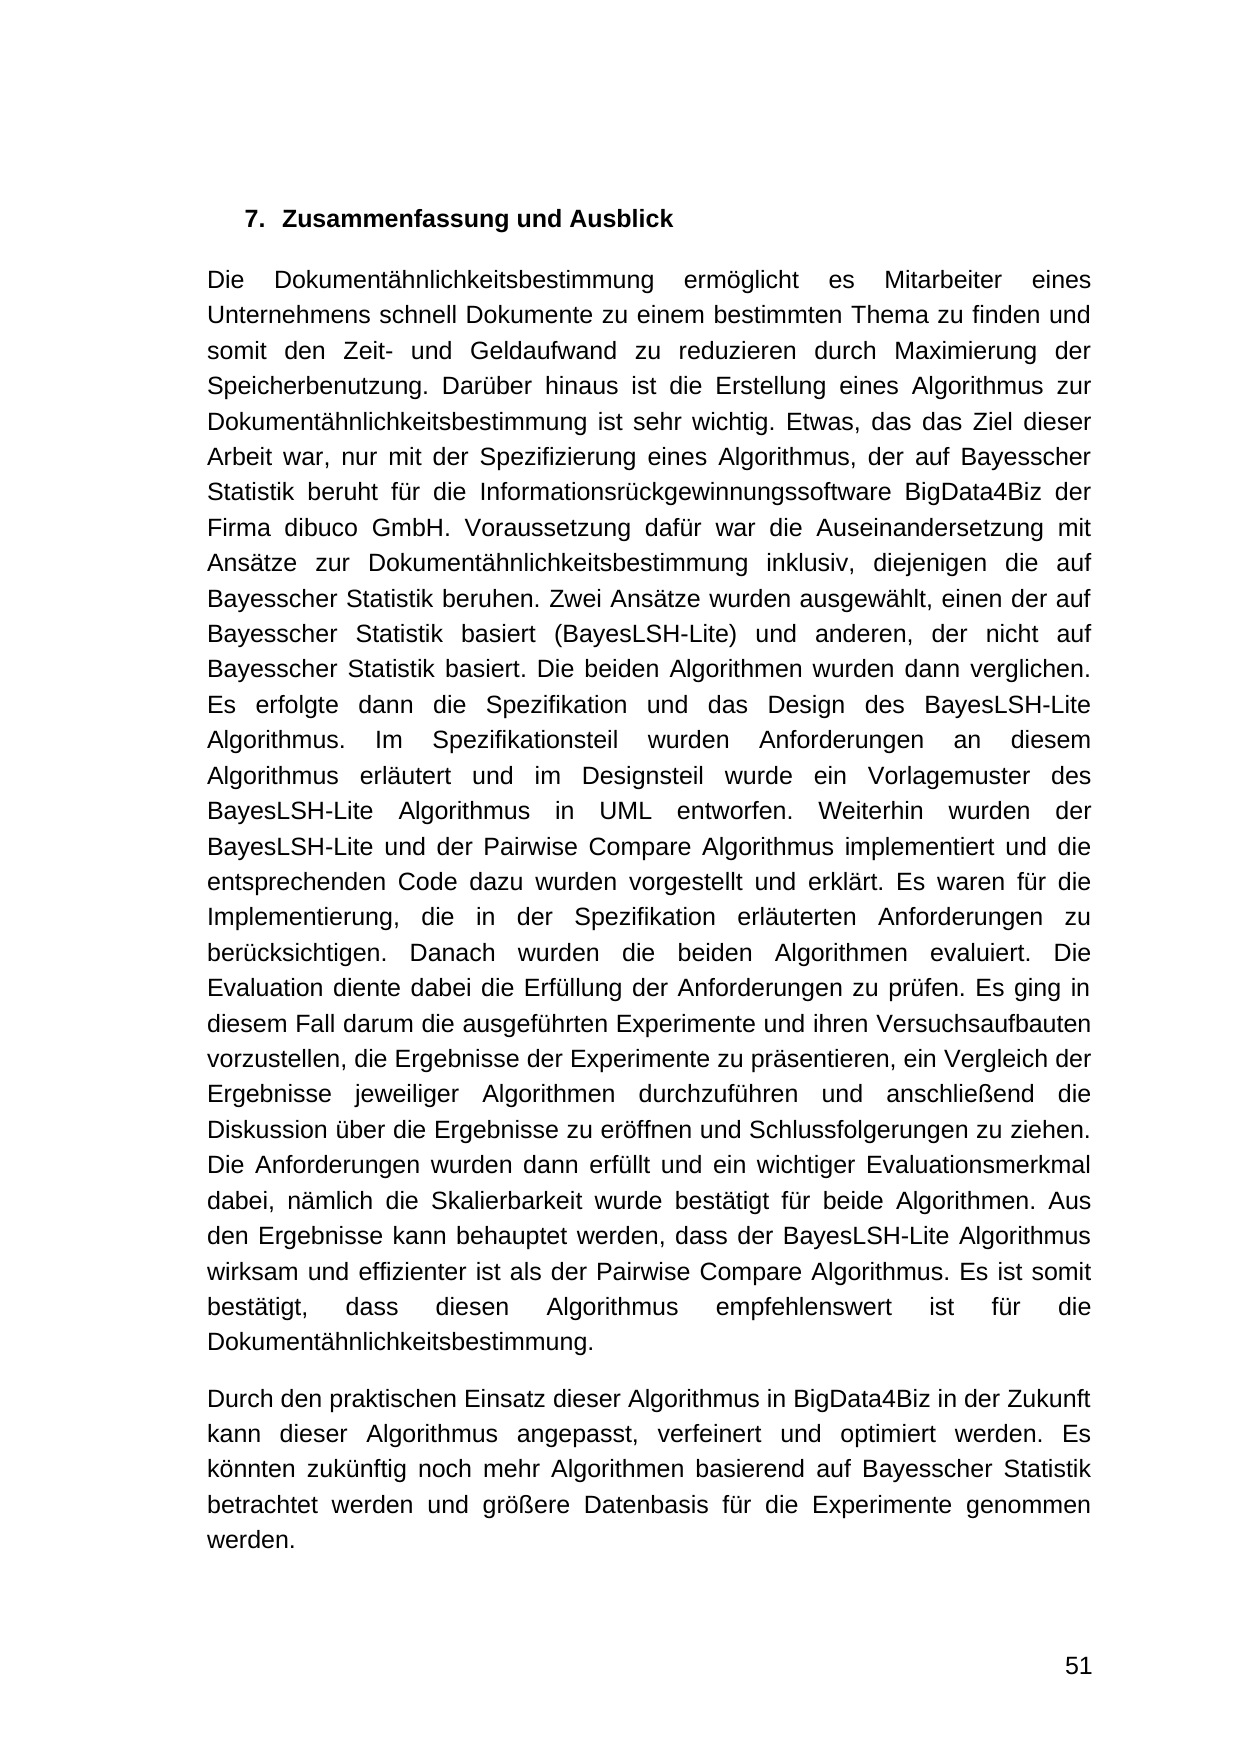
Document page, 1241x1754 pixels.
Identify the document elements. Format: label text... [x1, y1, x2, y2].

subtitle Zusammenfassung und Ausblick [244, 198, 1092, 233]
text Durch den praktischen Einsatz dieser Algorithmus in BigData4Biz in der Zukunft kann dieser Algorithmus angepasst, verfeinert und optimiert werden. Es könnten zukünftig noch mehr Algorithmen basierend auf Bayesscher Statistik betrachtet werden und größere Datenbasis für die Experimente genommen werden. [207, 1377, 1092, 1554]
text Die Dokumentähnlichkeitsbestimmung ermöglicht es Mitarbeiter eines Unternehmens schnell Dokumente zu einem bestimmten Thema zu finden und somit den Zeit- und Geldaufwand zu reduzieren durch Maximierung der Speicherbenutzung. Darüber hinaus ist die Erstellung eines Algorithmus zur Dokumentähnlichkeitsbestimmung ist sehr wichtig. Etwas, das das Ziel dieser Arbeit war, nur mit der Spezifizierung eines Algorithmus, der auf Bayesscher Statistik beruht für die Informationsrückgewinnungssoftware BigData4Biz der Firma dibuco GmbH. Voraussetzung dafür war die Auseinandersetzung mit Ansätze zur Dokumentähnlichkeitsbestimmung inklusiv, diejenigen die auf Bayesscher Statistik beruhen. Zwei Ansätze wurden ausgewählt, einen der auf Bayesscher Statistik basiert (BayesLSH-Lite) und anderen, der nicht auf Bayesscher Statistik basiert. Die beiden Algorithmen wurden dann verglichen. Es erfolgte dann die Spezifikation und das Design des BayesLSH-Lite Algorithmus. Im Spezifikationsteil wurden Anforderungen an diesem Algorithmus erläutert und im Designsteil wurde ein Vorlagemuster des BayesLSH-Lite Algorithmus in UML entworfen. Weiterhin wurden der BayesLSH-Lite und der Pairwise Compare Algorithmus implementiert und die entsprechenden Code dazu wurden vorgestellt und erklärt. Es waren für die Implementierung, die in der Spezifikation erläuterten Anforderungen zu berücksichtigen. Danach wurden die beiden Algorithmen evaluiert. Die Evaluation diente dabei die Erfüllung der Anforderungen zu prüfen. Es ging in diesem Fall darum die ausgeführten Experimente und ihren Versuchsaufbauten vorzustellen, die Ergebnisse der Experimente zu präsentieren, ein Vergleich der Ergebnisse jeweiliger Algorithmen durchzuführen und anschließend die Diskussion über die Ergebnisse zu eröffnen und Schlussfolgerungen zu ziehen. Die Anforderungen wurden dann erfüllt und ein wichtiger Evaluationsmerkmal dabei, nämlich die Skalierbarkeit wurde bestätigt für beide Algorithmen. Aus den Ergebnisse kann behauptet werden, dass der BayesLSH-Lite Algorithmus wirksam und effizienter ist als der Pairwise Compare Algorithmus. Es ist somit bestätigt, dass diesen Algorithmus empfehlenswert ist für die Dokumentähnlichkeitsbestimmung. [207, 258, 1092, 1356]
